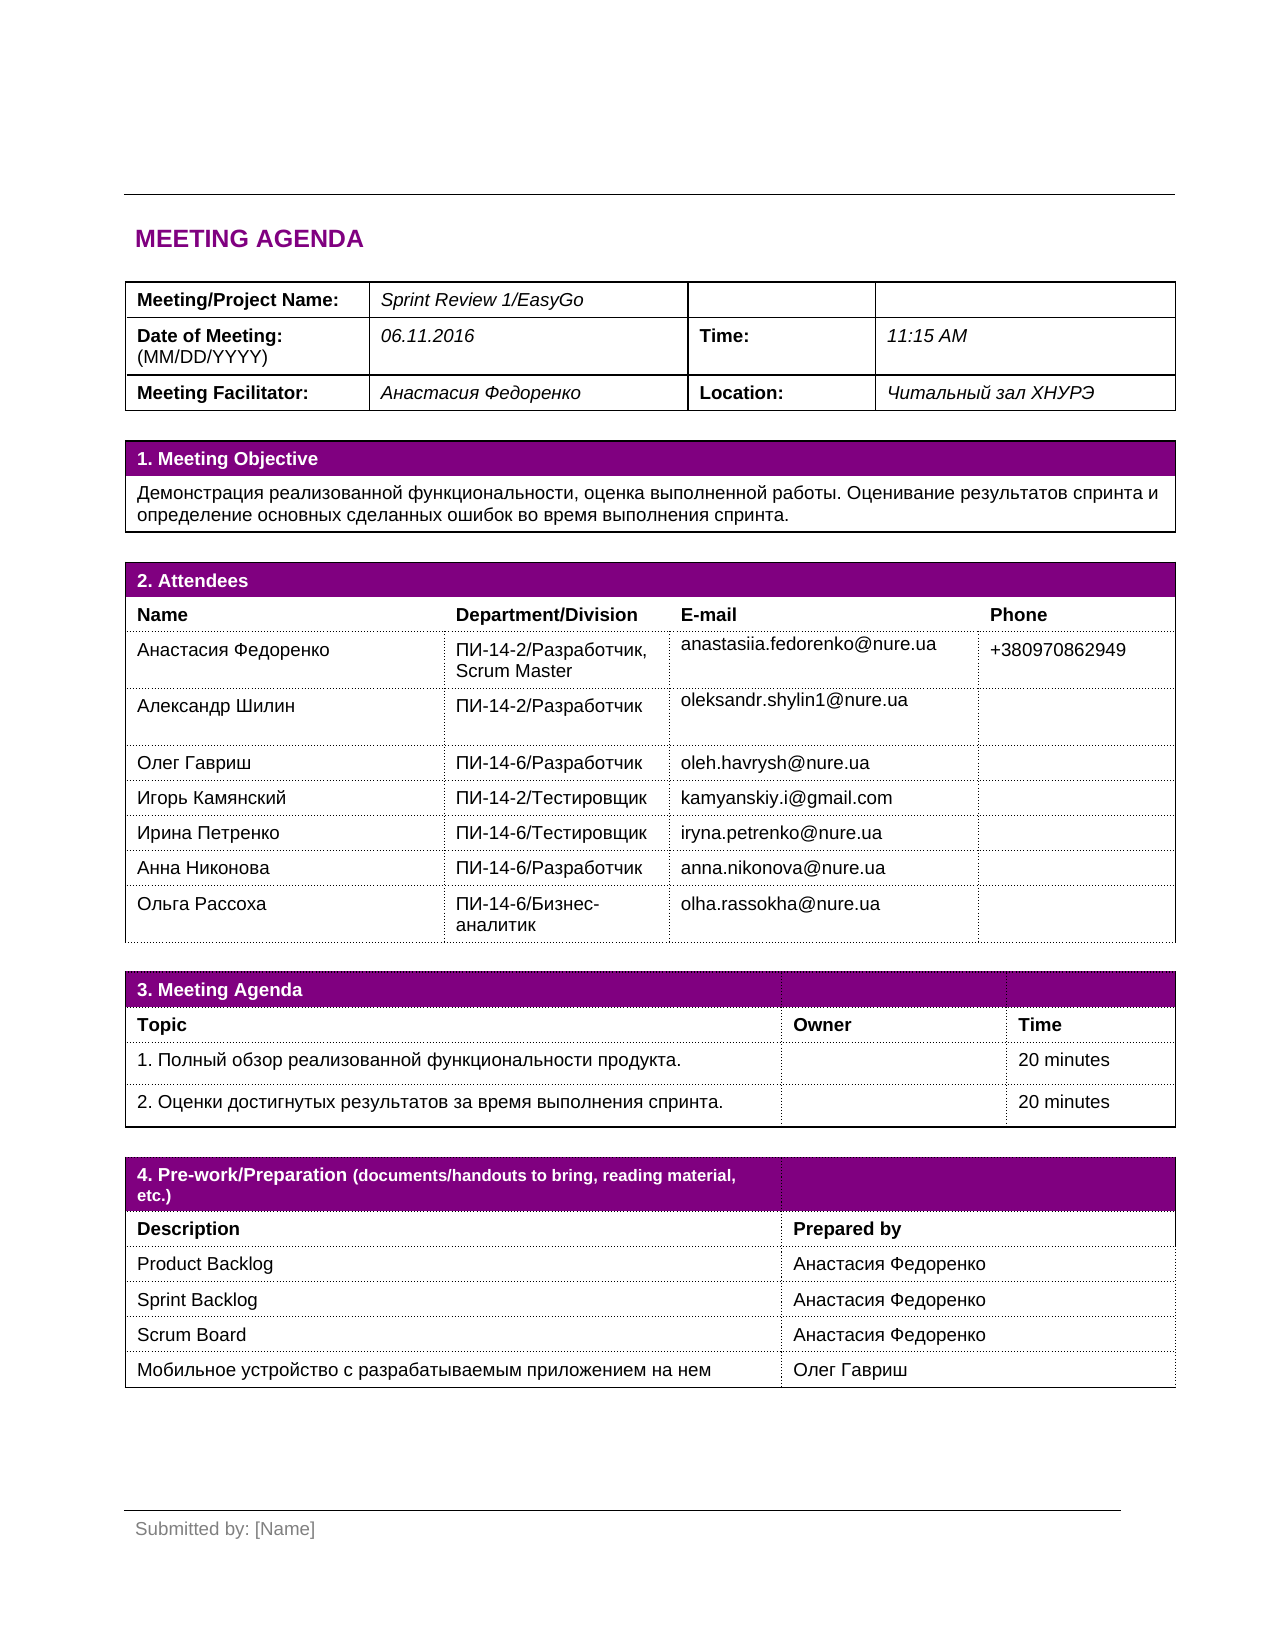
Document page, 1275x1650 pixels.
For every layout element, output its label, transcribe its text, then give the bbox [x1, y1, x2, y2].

table_cell [979, 780, 1175, 815]
table_cell 06.11.2016 [370, 318, 687, 374]
table_cell Мобильное устройство с разрабатываемым приложением на нем [126, 1351, 782, 1386]
table_cell ПИ-14-2/Разработчик [444, 688, 669, 744]
table_cell E-mail [669, 597, 979, 631]
table_cell +380970862949 [979, 631, 1175, 688]
subtitle MEETING AGENDA [135, 224, 1140, 252]
table_cell Date of Meeting: (MM/DD/YYYY) [126, 318, 369, 374]
table_cell [782, 1084, 1007, 1126]
table_cell Олег Гавриш [126, 745, 444, 780]
table_cell Анастасия Федоренко [126, 631, 444, 688]
table_cell Time: [689, 318, 875, 374]
table_cell ПИ-14-6/Разработчик [444, 745, 669, 780]
table_header [689, 283, 875, 317]
table_cell ПИ-14-2/Разработчик, Scrum Master [444, 631, 669, 688]
table_cell oleh.havrysh@nure.ua [669, 745, 979, 780]
table_cell Product Backlog [126, 1246, 782, 1281]
table_cell Department/Division [444, 597, 669, 631]
table_cell Анастасия Федоренко [782, 1316, 1176, 1351]
table_cell Ольга Рассоха [126, 885, 444, 942]
table_cell [979, 745, 1175, 780]
table_header Sprint Review 1/EasyGo [370, 283, 687, 317]
table_cell Location: [689, 376, 875, 410]
table_cell Phone [979, 597, 1175, 631]
table_cell 2. Оценки достигнутых результатов за время выполнения спринта. [126, 1084, 782, 1126]
table_cell ПИ-14-6/Тестировщик [444, 815, 669, 850]
table_cell oleksandr.shylin1@nure.ua [669, 688, 979, 744]
table_cell Анна Никонова [126, 850, 444, 885]
table_cell iryna.petrenko@nure.ua [669, 815, 979, 850]
table_cell olha.rassokha@nure.ua [669, 885, 979, 942]
table_header [876, 283, 1175, 317]
table_header [669, 563, 979, 597]
table_cell ПИ-14-2/Тестировщик [444, 780, 669, 815]
table_cell Анастасия Федоренко [782, 1281, 1176, 1316]
table_cell [782, 1042, 1007, 1084]
table_cell [979, 688, 1175, 744]
table_cell Prepared by [782, 1211, 1175, 1246]
table_header 4. Pre-work/Preparation (documents/handouts to bring, reading material, etc.) [126, 1157, 782, 1211]
table_cell Time [1007, 1007, 1175, 1042]
table_cell Owner [782, 1007, 1007, 1042]
table_cell Name [126, 597, 444, 631]
table_cell Игорь Камянский [126, 780, 444, 815]
table_cell Олег Гавриш [782, 1351, 1176, 1386]
table_cell [979, 850, 1175, 885]
table_cell 20 minutes [1007, 1042, 1175, 1084]
table_header [782, 971, 1007, 1007]
table_cell anastasiia.fedorenko@nure.ua [669, 631, 979, 688]
table_cell Description [126, 1211, 782, 1246]
table_cell [979, 885, 1175, 942]
table_header 1. Meeting Objective [126, 442, 1175, 476]
table_header [979, 563, 1175, 597]
table_cell Meeting Facilitator: [126, 375, 369, 410]
table_header Meeting/Project Name: [126, 283, 369, 317]
table_cell ПИ-14-6/Разработчик [444, 850, 669, 885]
table_cell kamyanskiy.i@gmail.com [669, 780, 979, 815]
table_cell 1. Полный обзор реализованной функциональности продукта. [126, 1042, 782, 1084]
table_cell [979, 815, 1175, 850]
table_cell Читальный зал ХНУРЭ [876, 376, 1175, 410]
table_cell Александр Шилин [126, 688, 444, 744]
table_cell Анастасия Федоренко [782, 1246, 1176, 1281]
table_cell Scrum Board [126, 1316, 782, 1351]
table_cell 11:15 AM [876, 318, 1175, 374]
table_header [1007, 971, 1175, 1007]
table_header [444, 563, 669, 597]
table_cell anna.nikonova@nure.ua [669, 850, 979, 885]
table_cell ПИ-14-6/Бизнес-аналитик [444, 885, 669, 942]
table_cell Sprint Backlog [126, 1281, 782, 1316]
table_cell Анастасия Федоренко [370, 376, 687, 410]
table_cell Ирина Петренко [126, 815, 444, 850]
table_header [782, 1157, 1175, 1211]
table_header 3. Meeting Agenda [126, 971, 782, 1007]
table_cell Демонстрация реализованной функциональности, оценка выполненной работы. Оценивание результатов спринта и определение основных сделанных ошибок во время выполнения спринта. [126, 476, 1175, 531]
table_header 2. Attendees [126, 563, 444, 597]
table_cell Topic [126, 1007, 782, 1042]
table_cell 20 minutes [1007, 1084, 1175, 1126]
